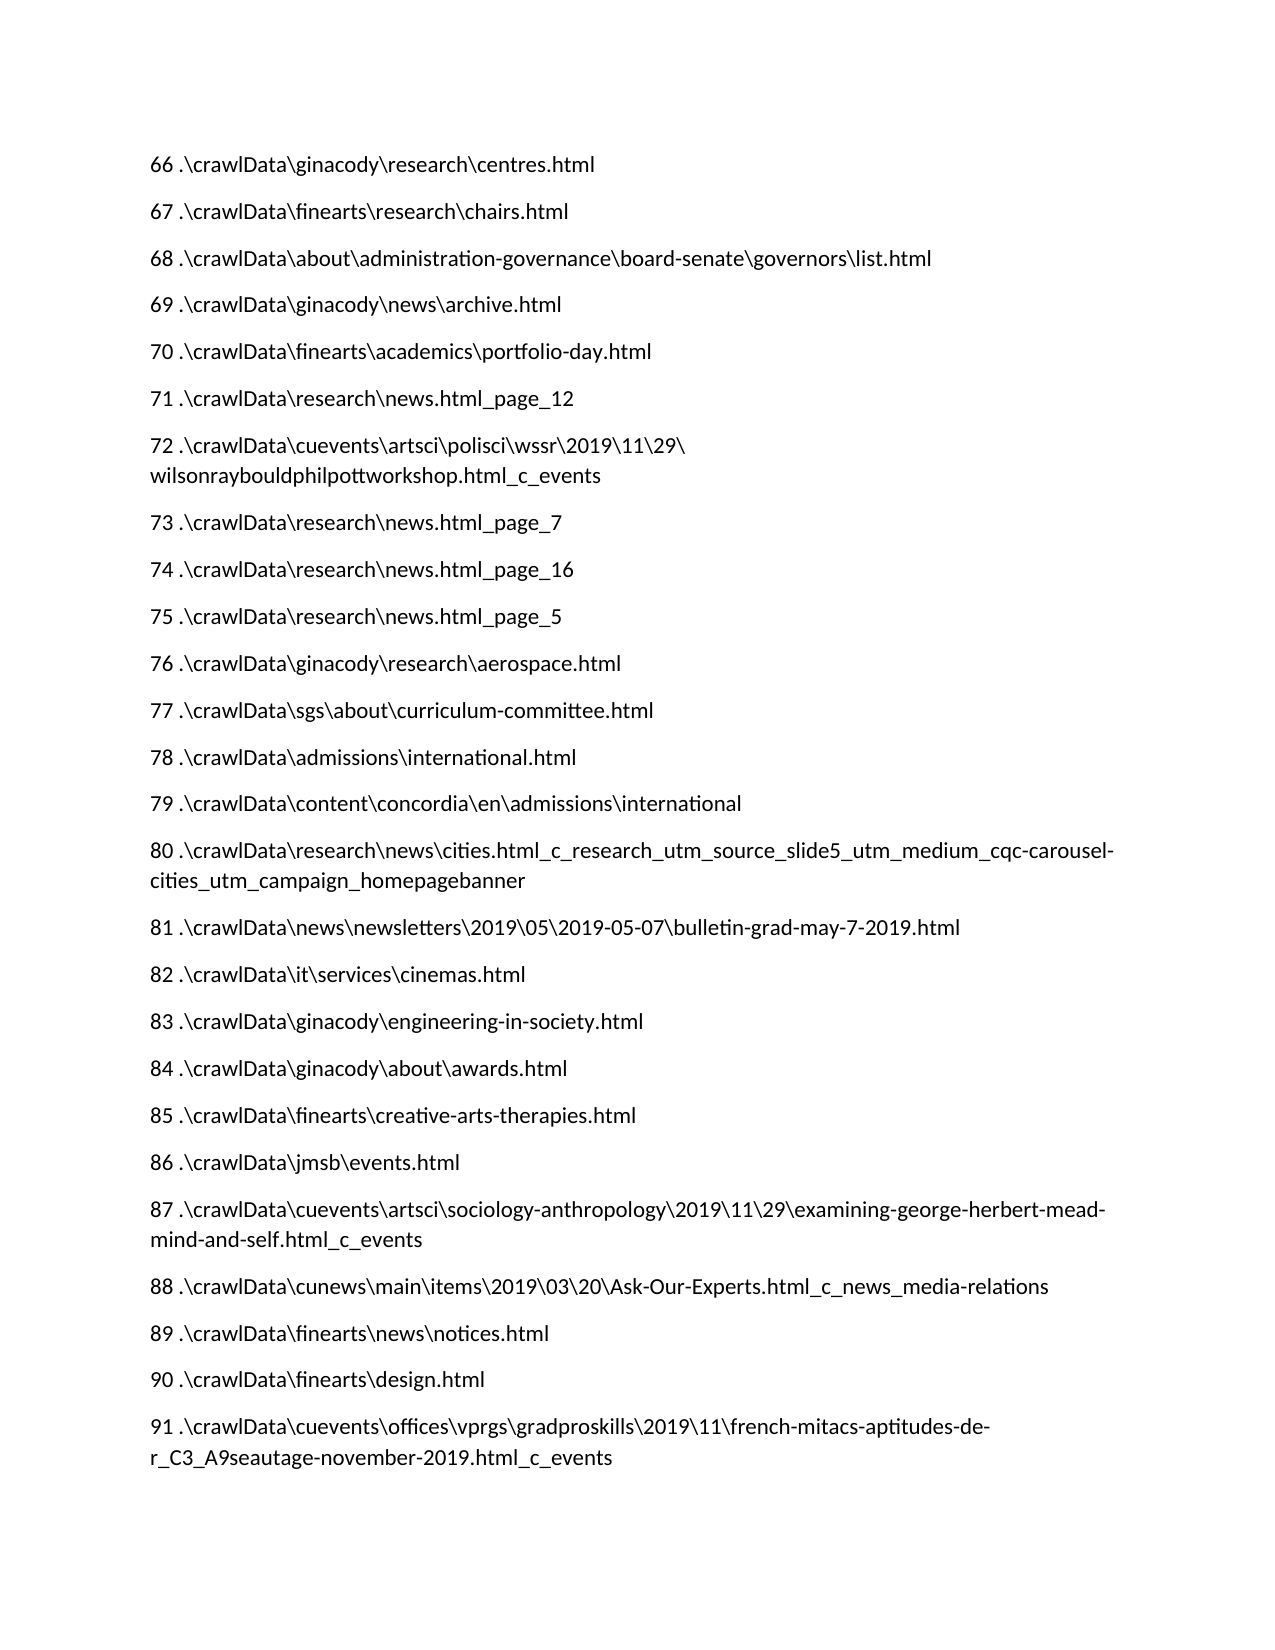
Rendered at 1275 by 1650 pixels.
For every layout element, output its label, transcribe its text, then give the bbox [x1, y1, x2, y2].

text 74 .\crawlData\research\news.html_page_16 [150, 555, 1125, 583]
text 68 .\crawlData\about\administration-governance\board-senate\governors\list.html [150, 244, 1125, 272]
text 66 .\crawlData\ginacody\research\centres.html [150, 150, 1125, 178]
text 82 .\crawlData\it\services\cinemas.html [150, 960, 1125, 988]
text 89 .\crawlData\finearts\news\notices.html [150, 1319, 1125, 1347]
text 83 .\crawlData\ginacody\engineering-in-society.html [150, 1007, 1125, 1035]
text 86 .\crawlData\jmsb\events.html [150, 1148, 1125, 1176]
text 85 .\crawlData\finearts\creative-arts-therapies.html [150, 1101, 1125, 1129]
text 71 .\crawlData\research\news.html_page_12 [150, 384, 1125, 412]
text 88 .\crawlData\cunews\main\items\2019\03\20\Ask-Our-Experts.html_c_news_media-relations [150, 1272, 1125, 1300]
text 75 .\crawlData\research\news.html_page_5 [150, 602, 1125, 630]
text 70 .\crawlData\finearts\academics\portfolio-day.html [150, 337, 1125, 366]
text 73 .\crawlData\research\news.html_page_7 [150, 508, 1125, 536]
text 77 .\crawlData\sgs\about\curriculum-committee.html [150, 696, 1125, 724]
text 84 .\crawlData\ginacody\about\awards.html [150, 1054, 1125, 1082]
text 87 .\crawlData\cuevents\artsci\sociology-anthropology\2019\11\29\examining-george-herbert-mead-mind-and-self.html_c_events [150, 1195, 1125, 1253]
text 90 .\crawlData\finearts\design.html [150, 1366, 1125, 1394]
text 80 .\crawlData\research\news\cities.html_c_research_utm_source_slide5_utm_medium_cqc-carousel-cities_utm_campaign_homepagebanner [150, 836, 1125, 895]
text 79 .\crawlData\content\concordia\en\admissions\international [150, 789, 1125, 818]
text 81 .\crawlData\news\newsletters\2019\05\2019-05-07\bulletin-grad-may-7-2019.html [150, 913, 1125, 942]
text 69 .\crawlData\ginacody\news\archive.html [150, 291, 1125, 319]
text 72 .\crawlData\cuevents\artsci\polisci\wssr\2019\11\29\wilsonraybouldphilpottworkshop.html_c_events [150, 431, 1125, 489]
text 76 .\crawlData\ginacody\research\aerospace.html [150, 649, 1125, 677]
text 78 .\crawlData\admissions\international.html [150, 743, 1125, 771]
text 91 .\crawlData\cuevents\offices\vprgs\gradproskills\2019\11\french-mitacs-aptitudes-de-r_C3_A9seautage-november-2019.html_c_events [150, 1412, 1125, 1471]
text 67 .\crawlData\finearts\research\chairs.html [150, 197, 1125, 225]
